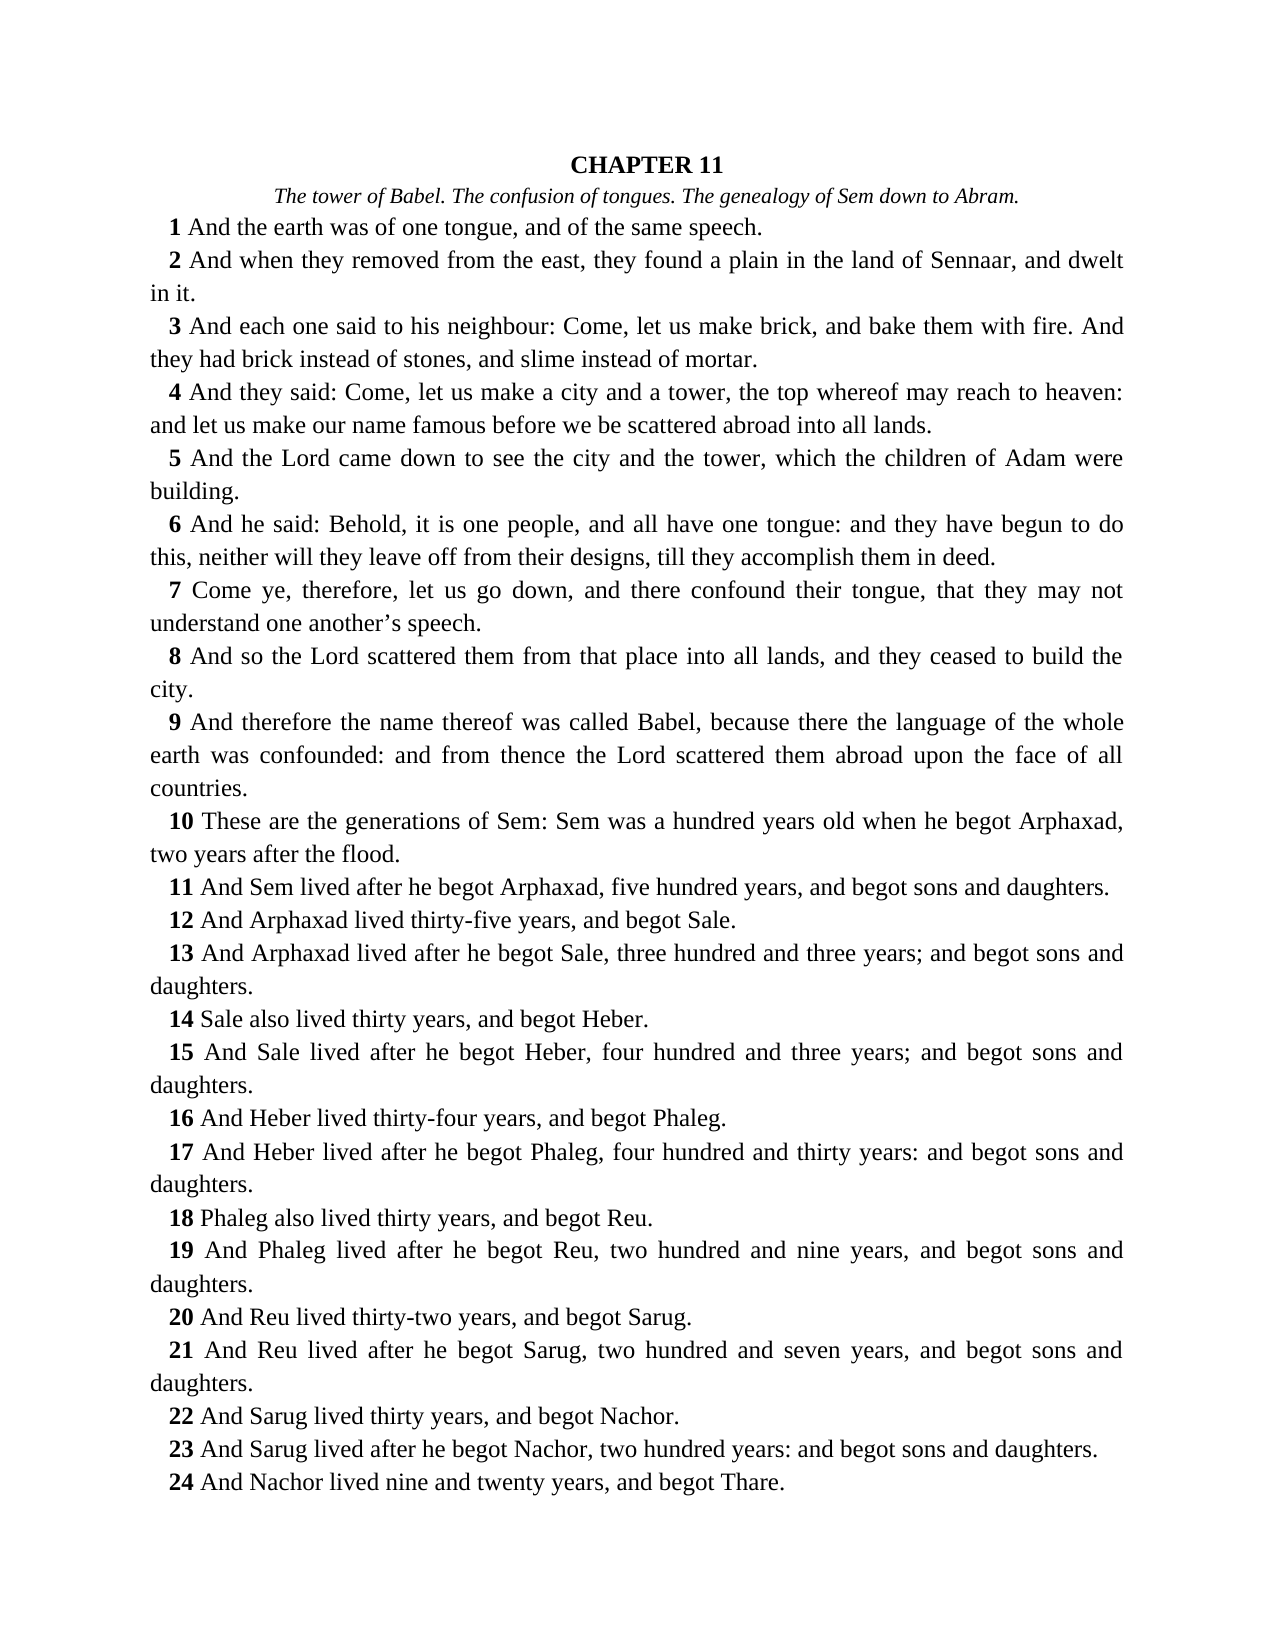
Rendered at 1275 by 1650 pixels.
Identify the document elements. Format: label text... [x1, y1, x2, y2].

text 12 And Arphaxad lived thirty-five years, and begot Sale. [150, 905, 1125, 934]
text 17 And Heber lived after he begot Phaleg, four hundred and thirty years: and begot sons and daughters. [150, 1137, 1125, 1198]
text 7 Come ye, therefore, let us go down, and there confound their tongue, that they may not understand one another’s speech. [150, 575, 1125, 637]
text 16 And Heber lived thirty-four years, and begot Phaleg. [150, 1103, 1125, 1132]
text 10 These are the generations of Sem: Sem was a hundred years old when he begot Arphaxad, two years after the flood. [150, 806, 1125, 868]
text 20 And Reu lived thirty-two years, and begot Sarug. [150, 1302, 1125, 1330]
text 13 And Arphaxad lived after he begot Sale, three hundred and three years; and begot sons and daughters. [150, 938, 1125, 1000]
text 14 Sale also lived thirty years, and begot Heber. [150, 1004, 1125, 1033]
text 4 And they said: Come, let us make a city and a tower, the top whereof may reach to heaven: and let us make our name famous before we be scattered abroad into all lands. [150, 377, 1125, 439]
text 18 Phaleg also lived thirty years, and begot Reu. [150, 1203, 1125, 1231]
text 15 And Sale lived after he begot Heber, four hundred and three years; and begot sons and daughters. [150, 1037, 1125, 1099]
text 24 And Nachor lived nine and twenty years, and begot Thare. [150, 1467, 1125, 1496]
text 6 And he said: Behold, it is one people, and all have one tongue: and they have begun to do this, neither will they leave off from their designs, till they accomplish them in deed. [150, 509, 1125, 571]
text 3 And each one said to his neighbour: Come, let us make brick, and bake them with fire. And they had brick instead of stones, and slime instead of mortar. [150, 311, 1125, 373]
text 23 And Sarug lived after he begot Nachor, two hundred years: and begot sons and daughters. [150, 1434, 1125, 1462]
text 1 And the earth was of one tongue, and of the same speech. [150, 212, 1125, 241]
text 9 And therefore the name thereof was called Babel, because there the language of the whole earth was confounded: and from thence the Lord scattered them abroad upon the face of all countries. [150, 707, 1125, 802]
text 19 And Phaleg lived after he begot Reu, two hundred and nine years, and begot sons and daughters. [150, 1236, 1125, 1297]
text 5 And the Lord came down to see the city and the tower, which the children of Adam were building. [150, 443, 1125, 505]
text 11 And Sem lived after he begot Arphaxad, five hundred years, and begot sons and daughters. [150, 872, 1125, 901]
text 8 And so the Lord scattered them from that place into all lands, and they ceased to build the city. [150, 641, 1125, 703]
text 2 And when they removed from the east, they found a plain in the land of Sennaar, and dwelt in it. [150, 245, 1125, 307]
text 22 And Sarug lived thirty years, and begot Nachor. [150, 1401, 1125, 1429]
text CHAPTER 11 [150, 150, 1125, 179]
text The tower of Babel. The confusion of tongues. The genealogy of Sem down to Abram. [150, 183, 1125, 208]
text 21 And Reu lived after he begot Sarug, two hundred and seven years, and begot sons and daughters. [150, 1335, 1125, 1396]
